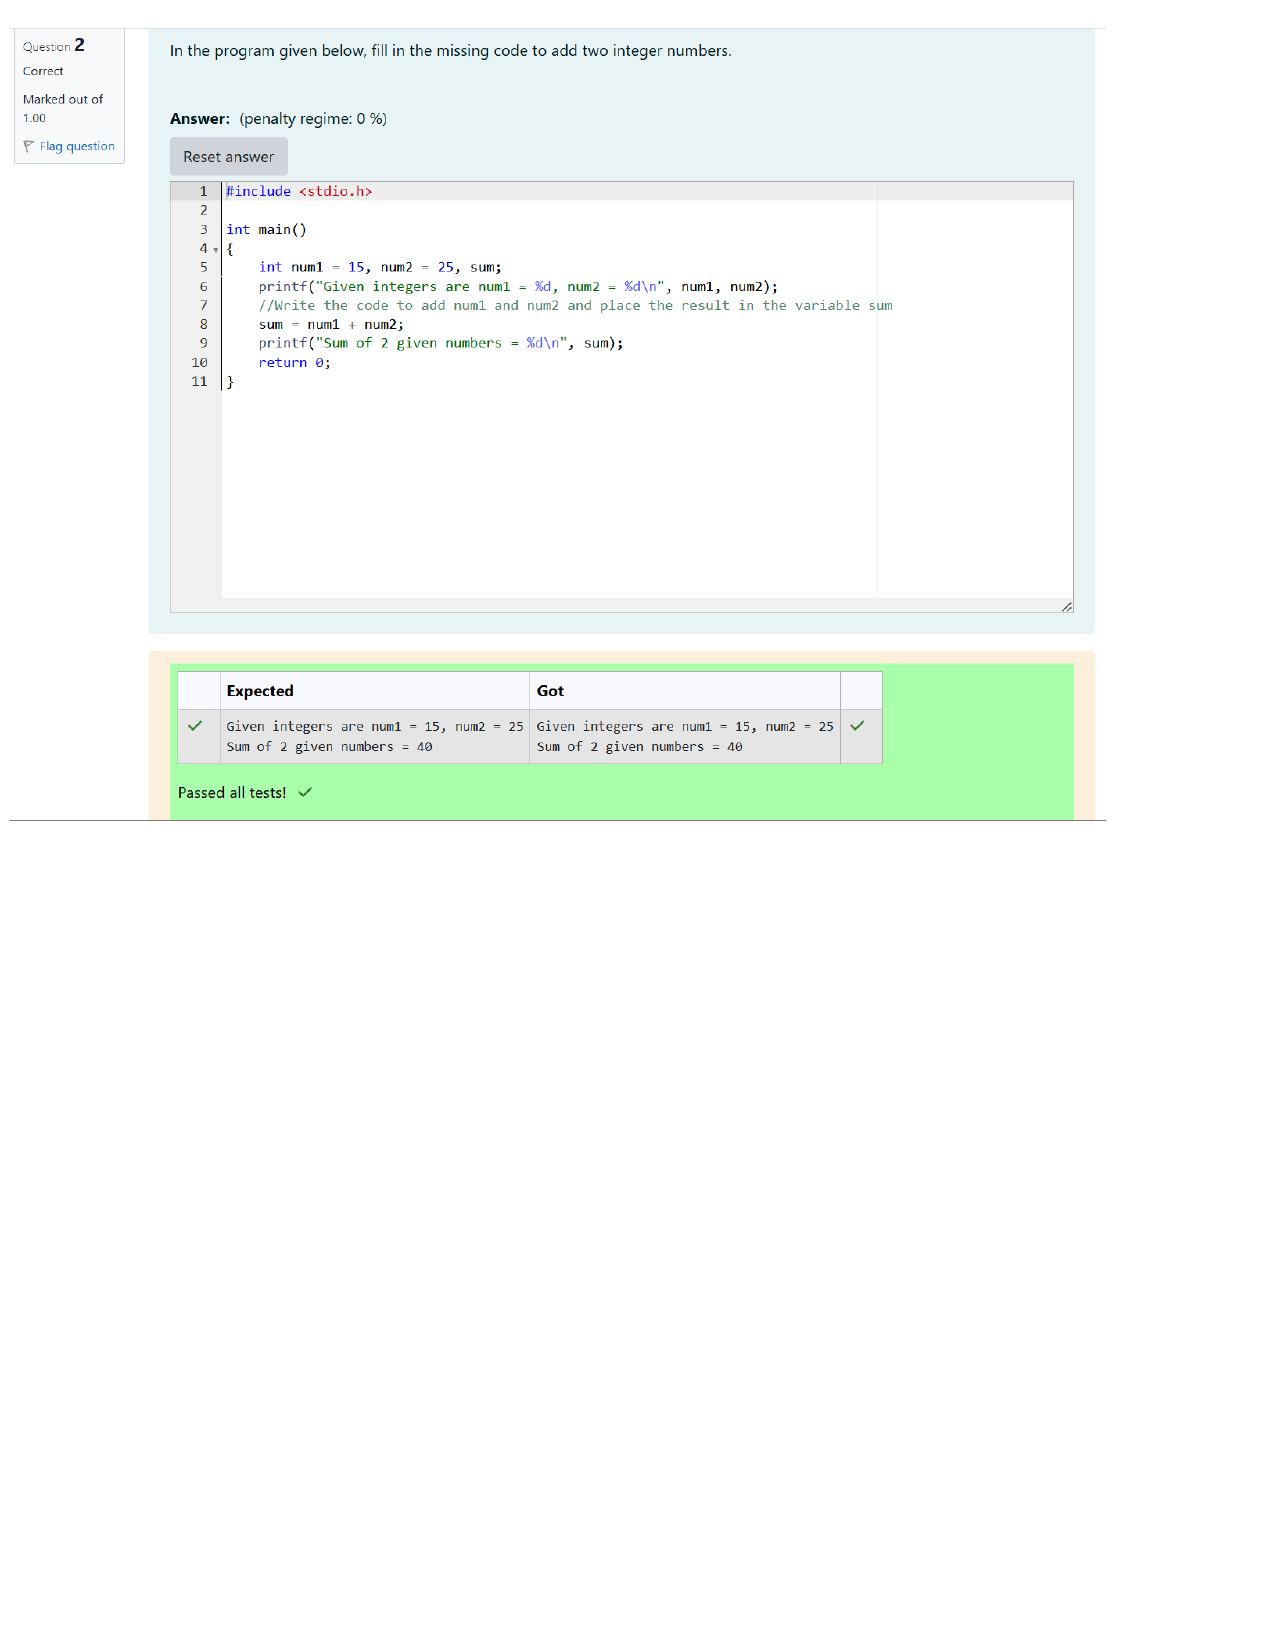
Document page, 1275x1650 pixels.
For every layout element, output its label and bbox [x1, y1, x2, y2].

picture [9, 28, 1107, 821]
